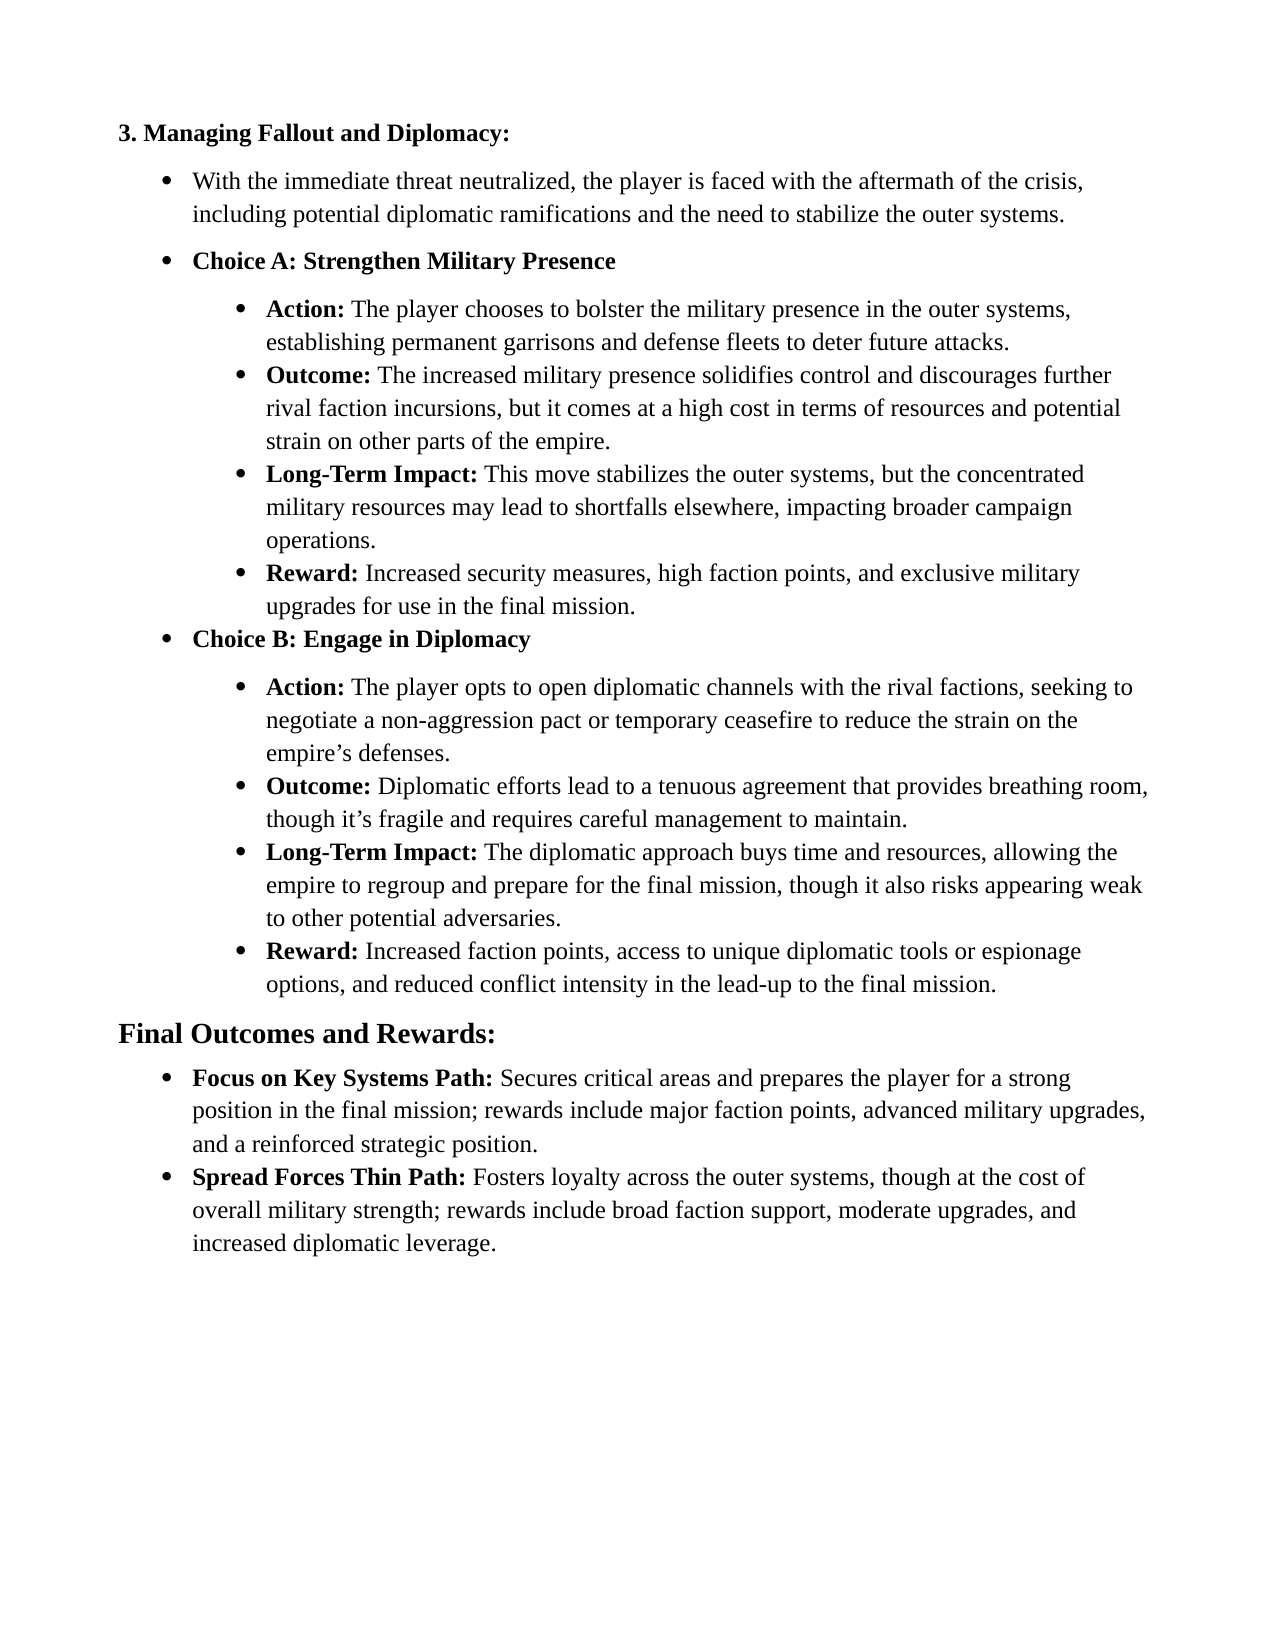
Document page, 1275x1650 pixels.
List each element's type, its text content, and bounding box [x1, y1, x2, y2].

list Action: The player chooses to bolster the military presence in the outer systems, establishing permanent garrisons and defense fleets to deter future attacks. [236, 294, 1157, 356]
list Choice B: Engage in Diplomacy [162, 624, 1157, 653]
list Action: The player opts to open diplomatic channels with the rival factions, seeking to negotiate a non-aggression pact or temporary ceasefire to reduce the strain on the empire’s defenses. [236, 672, 1157, 767]
list Long-Term Impact: The diplomatic approach buys time and resources, allowing the empire to regroup and prepare for the final mission, though it also risks appearing weak to other potential adversaries. [236, 837, 1157, 932]
text 3. Managing Fallout and Diplomacy: [118, 118, 1157, 147]
list Long-Term Impact: This move stabilizes the outer systems, but the concentrated military resources may lead to shortfalls elsewhere, impacting broader campaign operations. [236, 459, 1157, 554]
subtitle Final Outcomes and Rewards: [118, 1017, 1157, 1050]
list Choice A: Strengthen Military Presence [162, 246, 1157, 275]
list Reward: Increased security measures, high faction points, and exclusive military upgrades for use in the final mission. [236, 558, 1157, 620]
list Focus on Key Systems Path: Secures critical areas and prepares the player for a strong position in the final mission; rewards include major faction points, advanced military upgrades, and a reinforced strategic position. [162, 1063, 1157, 1157]
list With the immediate threat neutralized, the player is faced with the aftermath of the crisis, including potential diplomatic ramifications and the need to stabilize the outer systems. [162, 166, 1157, 227]
list Reward: Increased faction points, access to unique diplomatic tools or espionage options, and reduced conflict intensity in the lead-up to the final mission. [236, 936, 1157, 998]
list Outcome: The increased military presence solidifies control and discourages further rival faction incursions, but it comes at a high cost in terms of resources and potential strain on other parts of the empire. [236, 360, 1157, 455]
list Spread Forces Thin Path: Fosters loyalty across the outer systems, though at the cost of overall military strength; rewards include broad faction support, moderate upgrades, and increased diplomatic leverage. [162, 1162, 1157, 1256]
list Outcome: Diplomatic efforts lead to a tenuous agreement that provides breathing room, though it’s fragile and requires careful management to maintain. [236, 771, 1157, 833]
